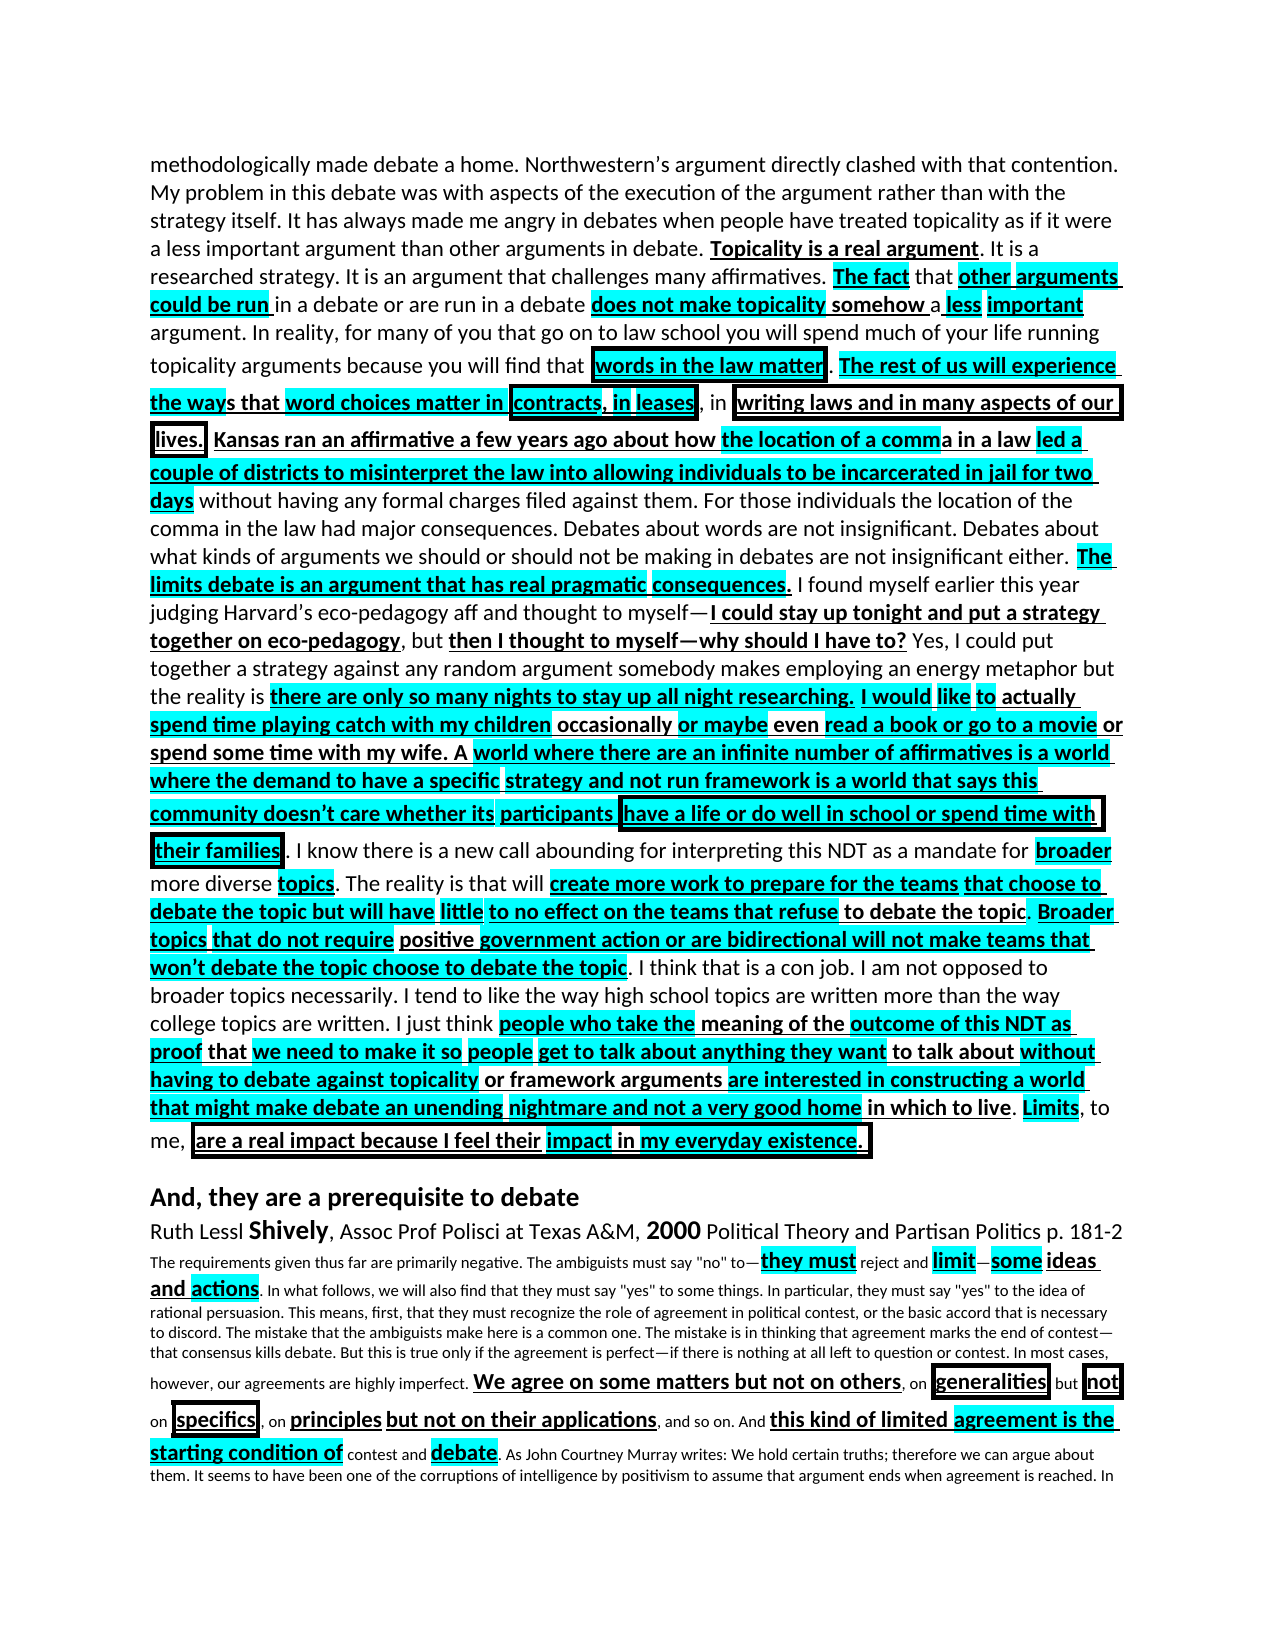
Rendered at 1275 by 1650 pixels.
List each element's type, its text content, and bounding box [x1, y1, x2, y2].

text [150, 1246, 1125, 1486]
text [150, 150, 1125, 1159]
subtitle And, they are a prerequisite to debate [150, 1180, 1125, 1213]
text Ruth Lessl Shively, Assoc Prof Polisci at Texas A&M, 2000 Political Theory and Partisan Politics p. 181-2 [150, 1213, 1125, 1246]
